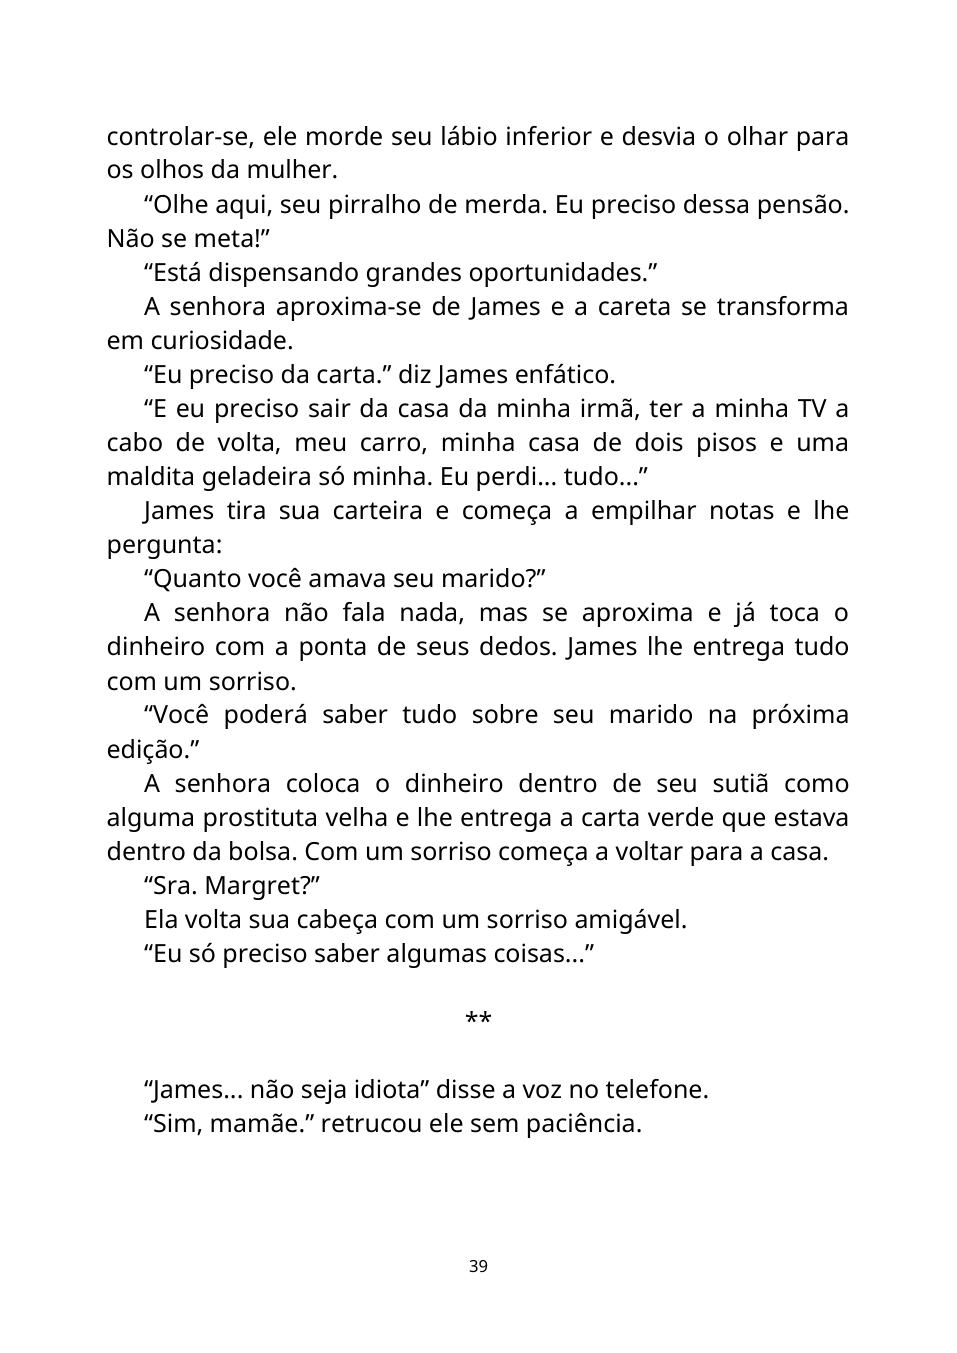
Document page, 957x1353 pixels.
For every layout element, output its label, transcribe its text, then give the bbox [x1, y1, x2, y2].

text ** [106, 1004, 850, 1038]
text A senhora não fala nada, mas se aproxima e já toca o dinheiro com a ponta de seus dedos. James lhe entrega tudo com um sorriso. [106, 595, 850, 697]
text “E eu preciso sair da casa da minha irmã, ter a minha TV a cabo de volta, meu carro, minha casa de dois pisos e uma maldita geladeira só minha. Eu perdi... tudo...” [106, 391, 850, 493]
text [106, 118, 850, 186]
text “Eu preciso da carta.” diz James enfático. [106, 357, 850, 391]
text “Sim, mamãe.” retrucou ele sem paciência. [106, 1106, 850, 1140]
text “Está dispensando grandes oportunidades.” [106, 254, 850, 288]
text “James... não seja idiota” disse a voz no telefone. [106, 1072, 850, 1106]
text A senhora aproxima-se de James e a careta se transforma em curiosidade. [106, 288, 850, 357]
text James tira sua carteira e começa a empilhar notas e lhe pergunta: [106, 493, 850, 561]
text “Olhe aqui, seu pirralho de merda. Eu preciso dessa pensão. Não se meta!” [106, 186, 850, 254]
text “Eu só preciso saber algumas coisas...” [106, 936, 850, 970]
text Ela volta sua cabeça com um sorriso amigável. [106, 902, 850, 936]
text A senhora coloca o dinheiro dentro de seu sutiã como alguma prostituta velha e lhe entrega a carta verde que estava dentro da bolsa. Com um sorriso começa a voltar para a casa. [106, 765, 850, 867]
text “Sra. Margret?” [106, 867, 850, 902]
text “Quanto você amava seu marido?” [106, 561, 850, 595]
text “Você poderá saber tudo sobre seu marido na próxima edição.” [106, 697, 850, 765]
